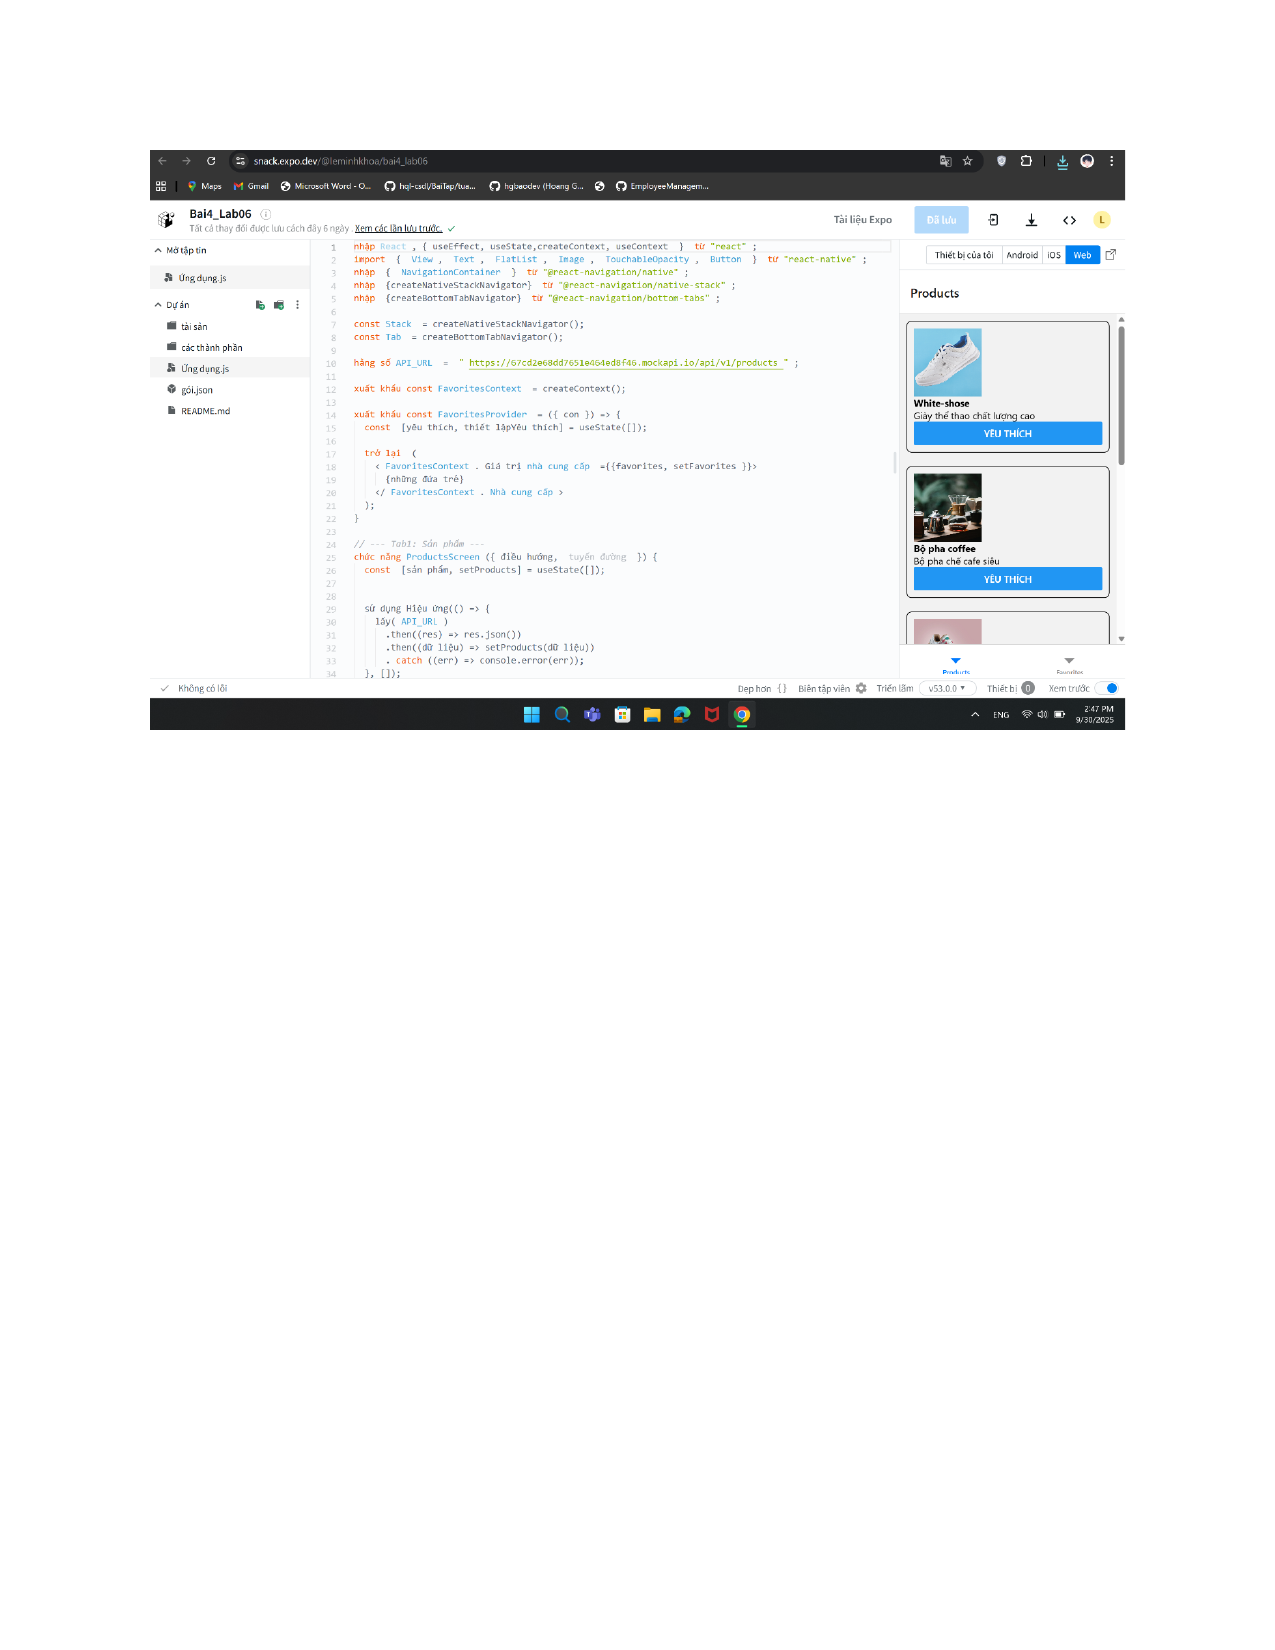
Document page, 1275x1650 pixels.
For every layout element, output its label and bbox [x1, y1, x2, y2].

picture [150, 150, 1125, 730]
